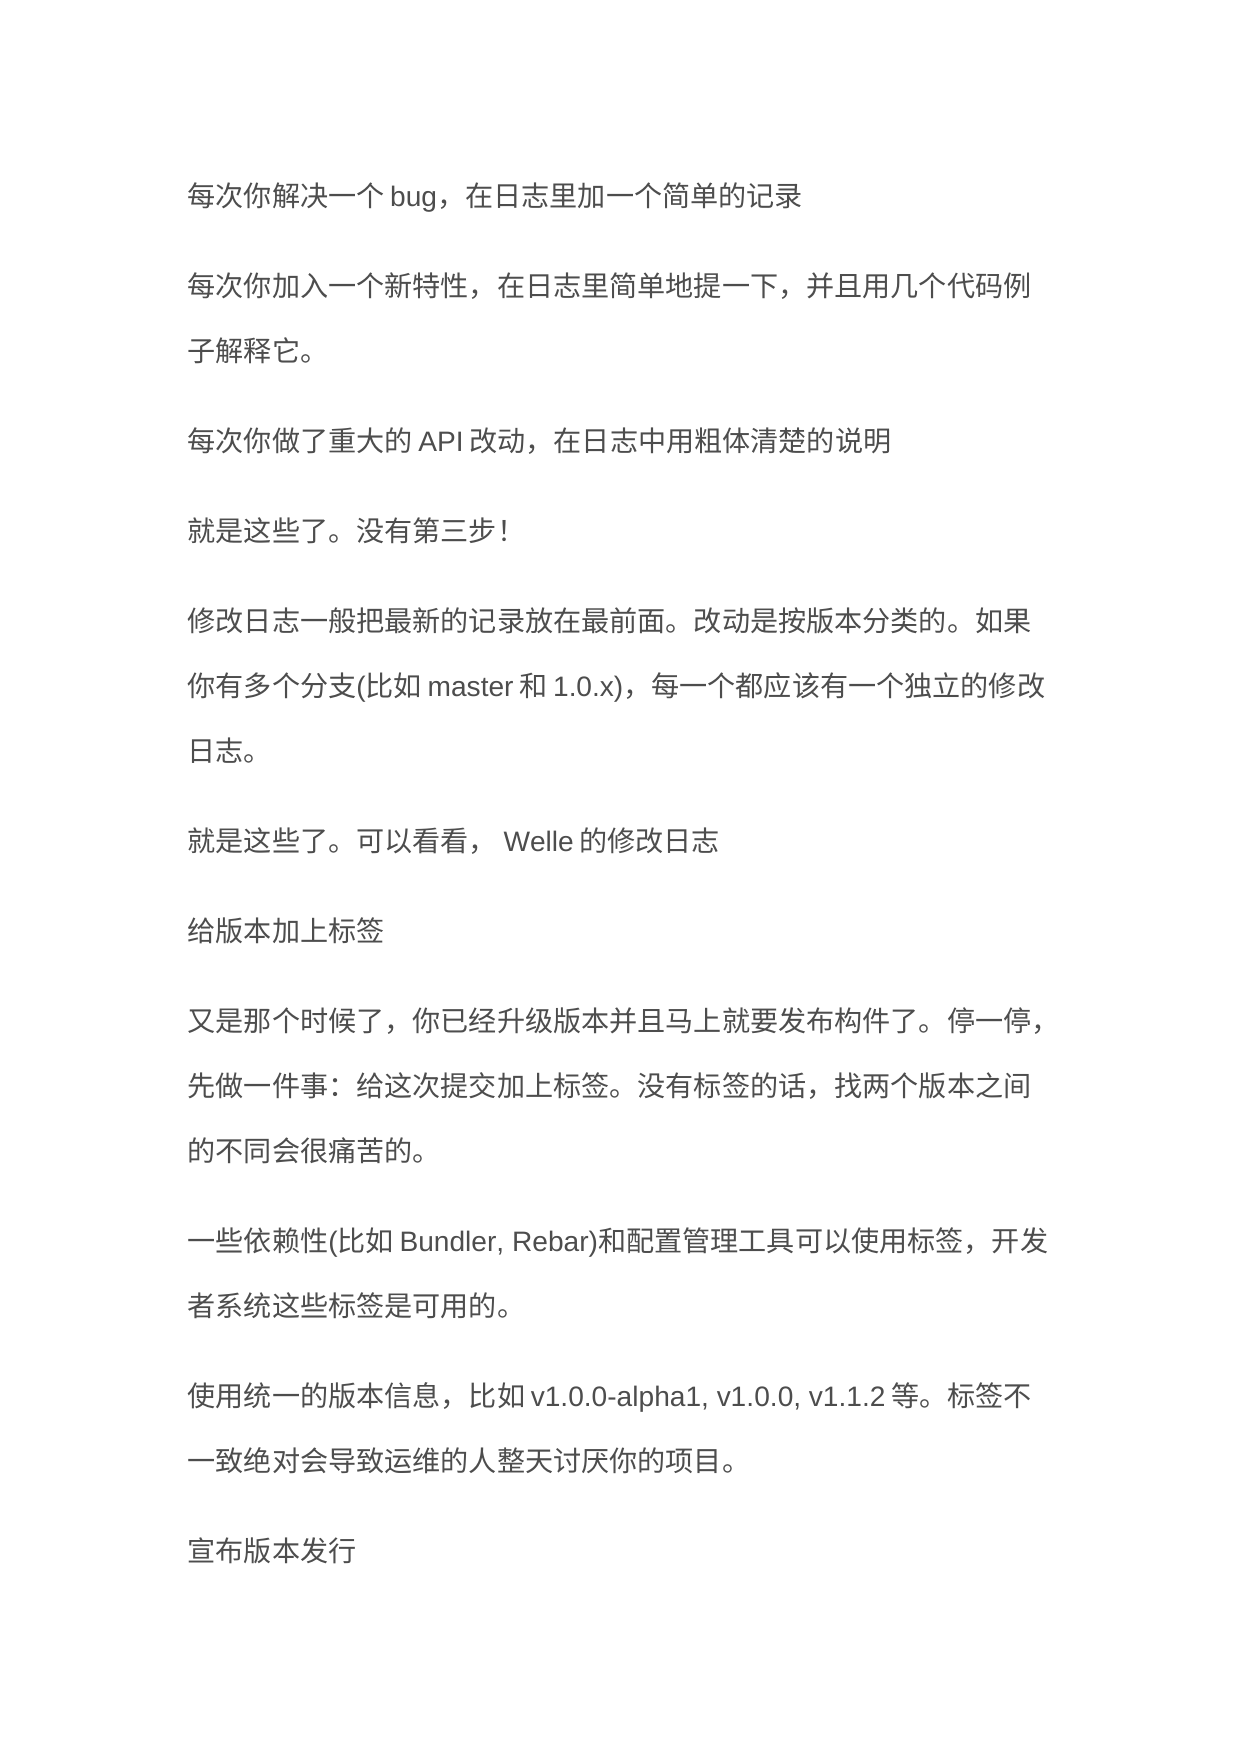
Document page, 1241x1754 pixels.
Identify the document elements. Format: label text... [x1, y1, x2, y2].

text 就是这些了。可以看看， Welle的修改日志 [187, 807, 1053, 872]
text 使用统一的版本信息，比如v1.0.0-alpha1, v1.0.0, v1.1.2等。标签不一致绝对会导致运维的人整天讨厌你的项目。 [187, 1362, 1053, 1492]
text 每次你加入一个新特性，在日志里简单地提一下，并且用几个代码例子解释它。 [187, 252, 1053, 382]
text 每次你解决一个bug，在日志里加一个简单的记录 [187, 162, 1053, 227]
text 修改日志一般把最新的记录放在最前面。改动是按版本分类的。如果你有多个分支(比如master和1.0.x)，每一个都应该有一个独立的修改日志。 [187, 587, 1053, 782]
text 一些依赖性(比如Bundler, Rebar)和配置管理工具可以使用标签，开发者系统这些标签是可用的。 [187, 1207, 1053, 1337]
text 宣布版本发行 [187, 1517, 1053, 1582]
text 又是那个时候了，你已经升级版本并且马上就要发布构件了。停一停，先做一件事：给这次提交加上标签。没有标签的话，找两个版本之间的不同会很痛苦的。 [187, 987, 1053, 1182]
text 给版本加上标签 [187, 897, 1053, 962]
text 每次你做了重大的API改动，在日志中用粗体清楚的说明 [187, 407, 1053, 472]
text 就是这些了。没有第三步！ [187, 497, 1053, 562]
